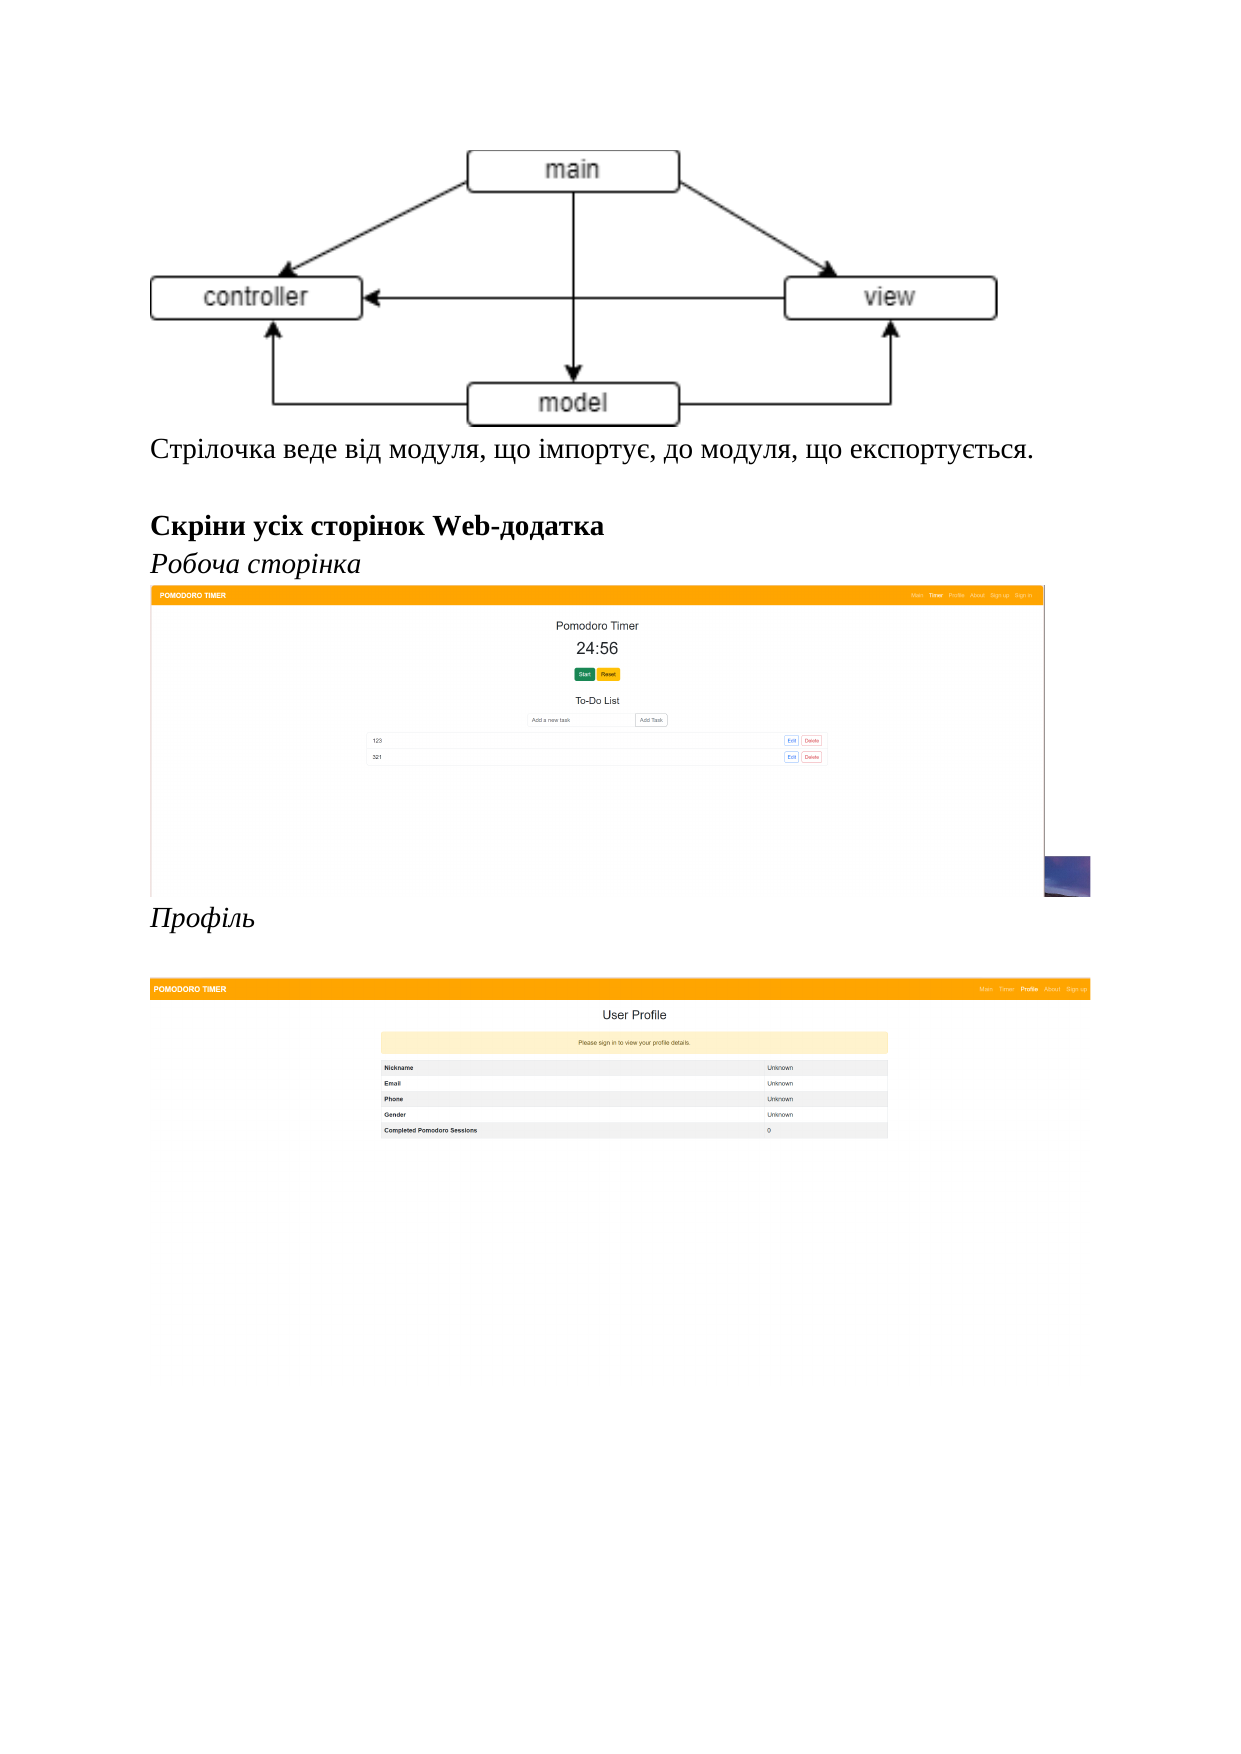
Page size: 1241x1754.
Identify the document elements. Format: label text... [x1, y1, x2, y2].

picture [150, 585, 1091, 897]
text Робоча сторінка [150, 546, 1090, 580]
picture [150, 150, 998, 427]
picture [150, 977, 1091, 1386]
text Скріни усіх сторінок Web-додатка [150, 508, 1090, 541]
text Профіль [150, 900, 1090, 934]
text Стрілочка веде від модуля, що імпортує, до модуля, що експортується. [150, 431, 1090, 464]
